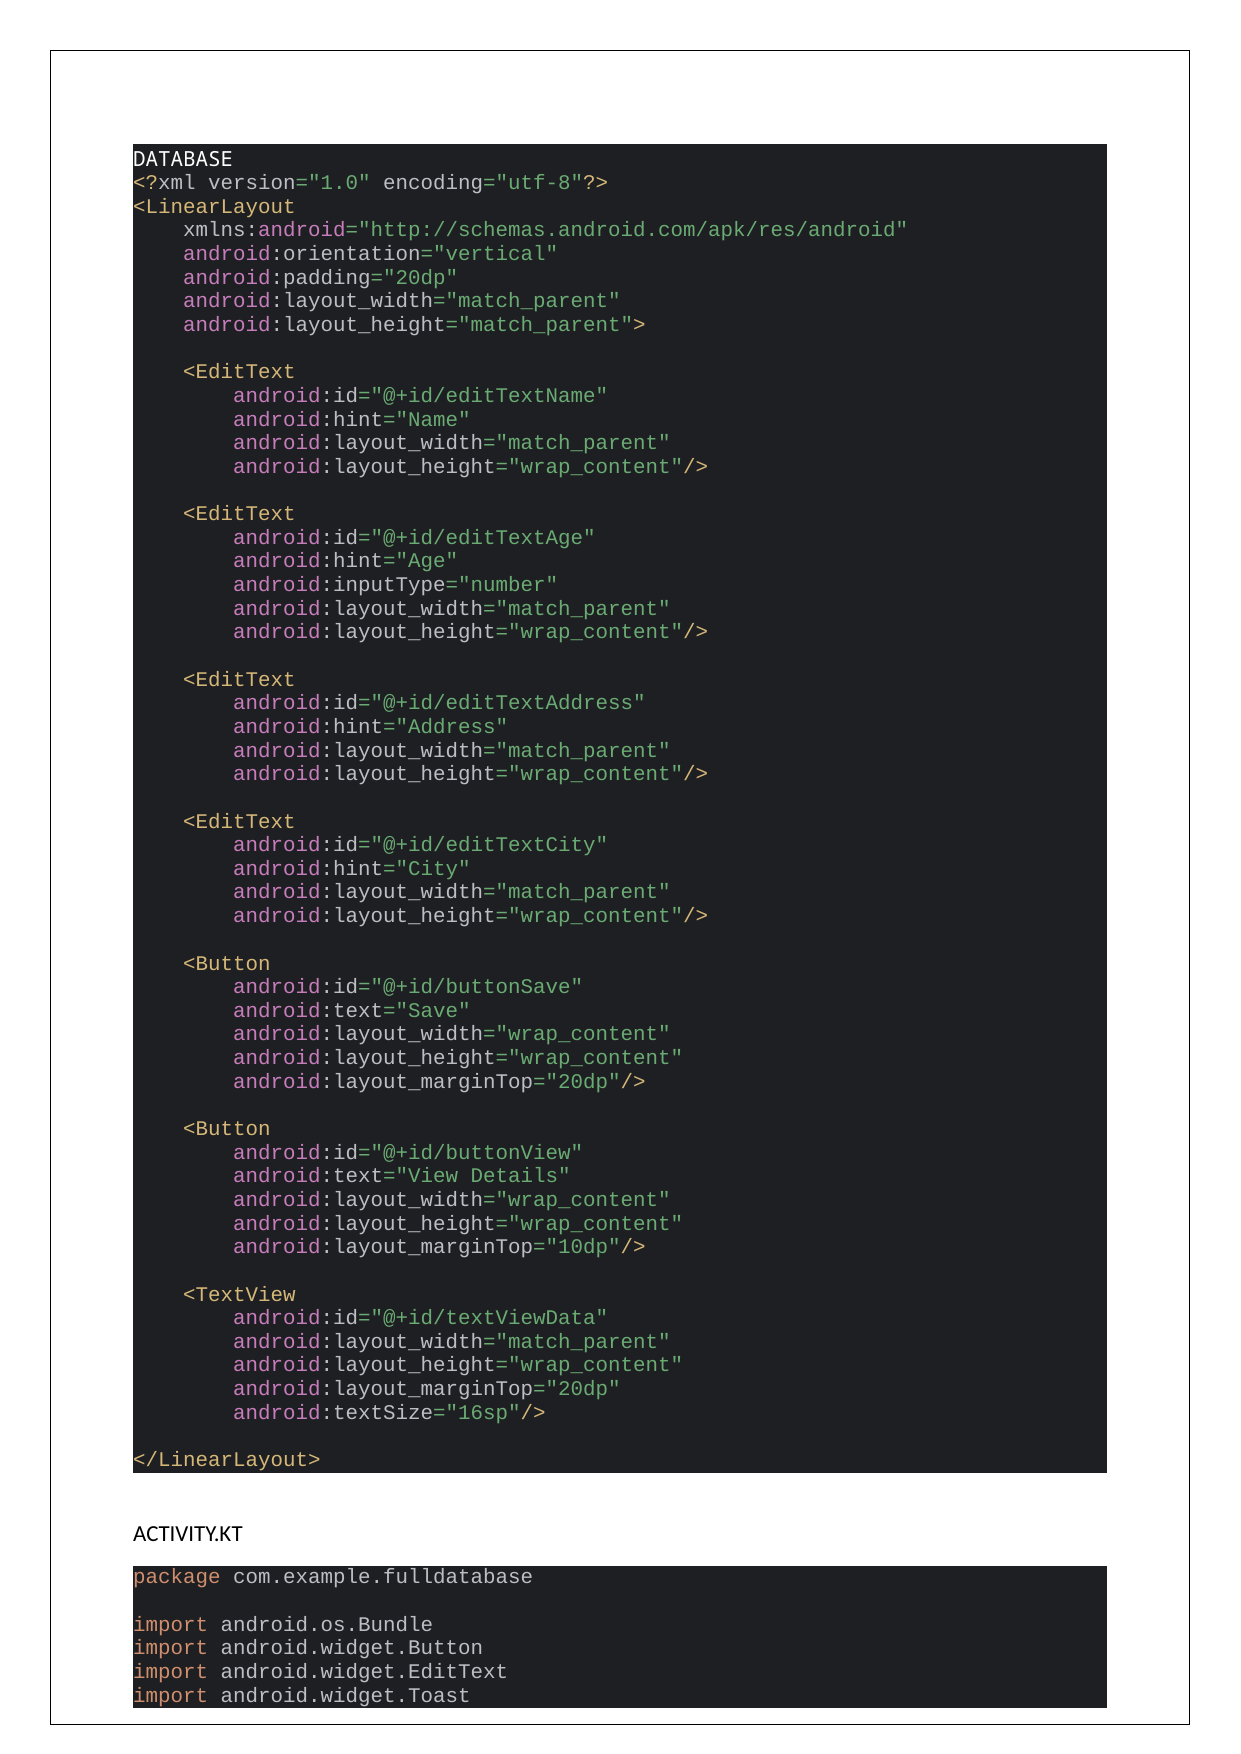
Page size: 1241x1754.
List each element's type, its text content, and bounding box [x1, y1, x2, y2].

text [133, 1566, 1107, 1708]
text DATABASE <?xml version="1.0" encoding="utf-8"?> <LinearLayout xmlns:android="http://schemas.android.com/apk/res/android" android:orientation="vertical" android:padding="20dp" android:layout_width="match_parent" android:layout_height="match_parent"> <EditText android:id="@+id/editTextName" android:hint="Name" android:layout_width="match_parent" android:layout_height="wrap_content"/> <EditText android:id="@+id/editTextAge" android:hint="Age" android:inputType="number" android:layout_width="match_parent" android:layout_height="wrap_content"/> <EditText android:id="@+id/editTextAddress" android:hint="Address" android:layout_width="match_parent" android:layout_height="wrap_content"/> <EditText android:id="@+id/editTextCity" android:hint="City" android:layout_width="match_parent" android:layout_height="wrap_content"/> <Button android:id="@+id/buttonSave" android:text="Save" android:layout_width="wrap_content" android:layout_height="wrap_content" android:layout_marginTop="20dp"/> <Button android:id="@+id/buttonView" android:text="View Details" android:layout_width="wrap_content" android:layout_height="wrap_content" android:layout_marginTop="10dp"/> <TextView android:id="@+id/textViewData" android:layout_width="match_parent" android:layout_height="wrap_content" android:layout_marginTop="20dp" android:textSize="16sp"/> </LinearLayout> [133, 144, 1107, 1473]
text ACTIVITY.KT [133, 1519, 1107, 1548]
